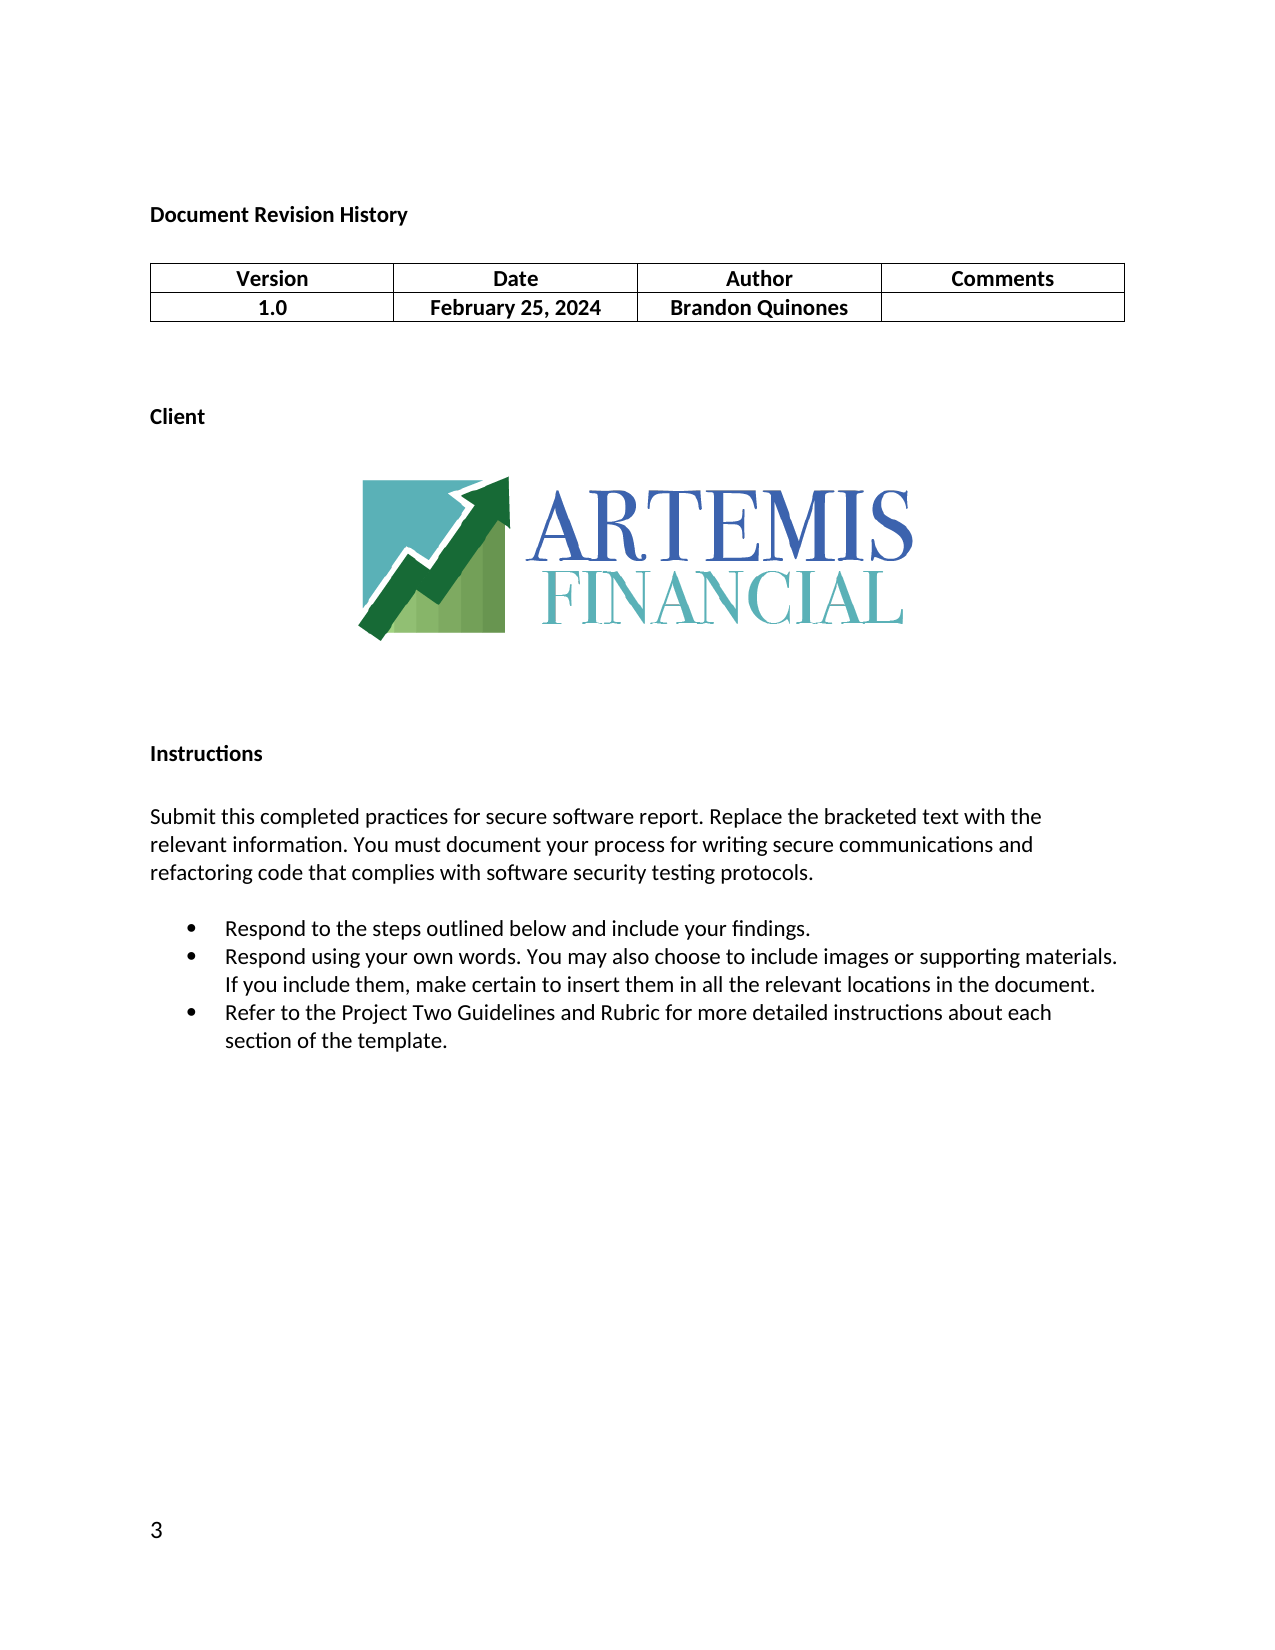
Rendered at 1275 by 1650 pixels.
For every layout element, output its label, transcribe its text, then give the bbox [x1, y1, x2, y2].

list Respond to the steps outlined below and include your findings. [187, 914, 1125, 942]
table_header Comments [882, 264, 1124, 292]
table_cell Brandon Quinones [638, 293, 881, 321]
list Refer to the Project Two Guidelines and Rubric for more detailed instructions about each section of the template. [187, 998, 1125, 1054]
table_cell [882, 293, 1124, 321]
table_cell February 25, 2024 [394, 293, 637, 321]
table_cell 1.0 [151, 293, 393, 321]
table_header Author [638, 264, 881, 292]
table_header Date [394, 264, 637, 292]
list Respond using your own words. You may also choose to include images or supporting materials. If you include them, make certain to insert them in all the relevant locations in the document. [187, 942, 1125, 998]
subtitle Instructions [150, 739, 1125, 767]
subtitle Client [150, 402, 1125, 430]
picture [346, 462, 929, 662]
subtitle Document Revision History [150, 200, 1125, 228]
table_header Version [151, 264, 393, 292]
text Submit this completed practices for secure software report. Replace the bracketed text with the relevant information. You must document your process for writing secure communications and refactoring code that complies with software security testing protocols. [150, 802, 1125, 886]
